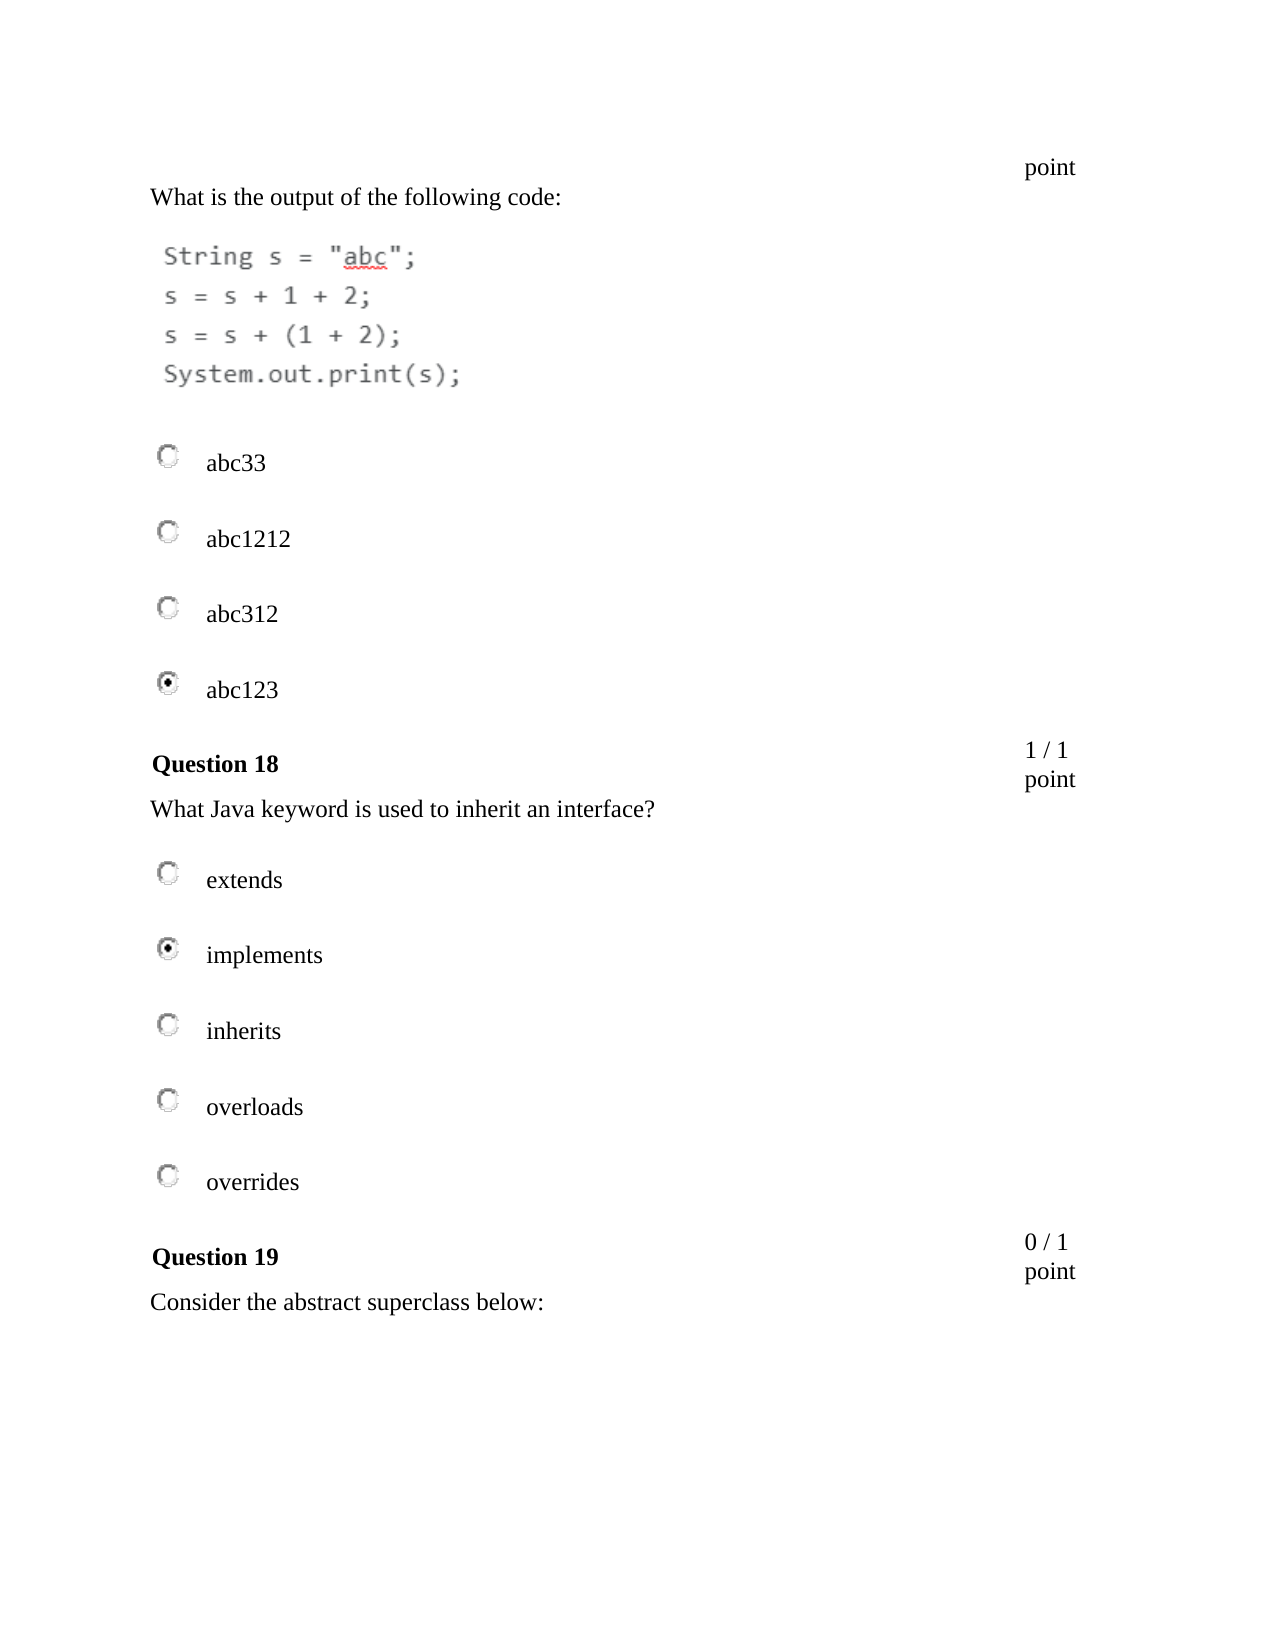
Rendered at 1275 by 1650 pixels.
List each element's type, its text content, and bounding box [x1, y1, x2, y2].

text What is the output of the following code: [150, 182, 1125, 211]
picture [150, 235, 483, 406]
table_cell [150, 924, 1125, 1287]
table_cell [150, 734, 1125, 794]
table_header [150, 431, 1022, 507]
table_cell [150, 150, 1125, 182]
text What Java keyword is used to inherit an interface? [150, 794, 1125, 823]
text Consider the abstract superclass below: [150, 1287, 1125, 1315]
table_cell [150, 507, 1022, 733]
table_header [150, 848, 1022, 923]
